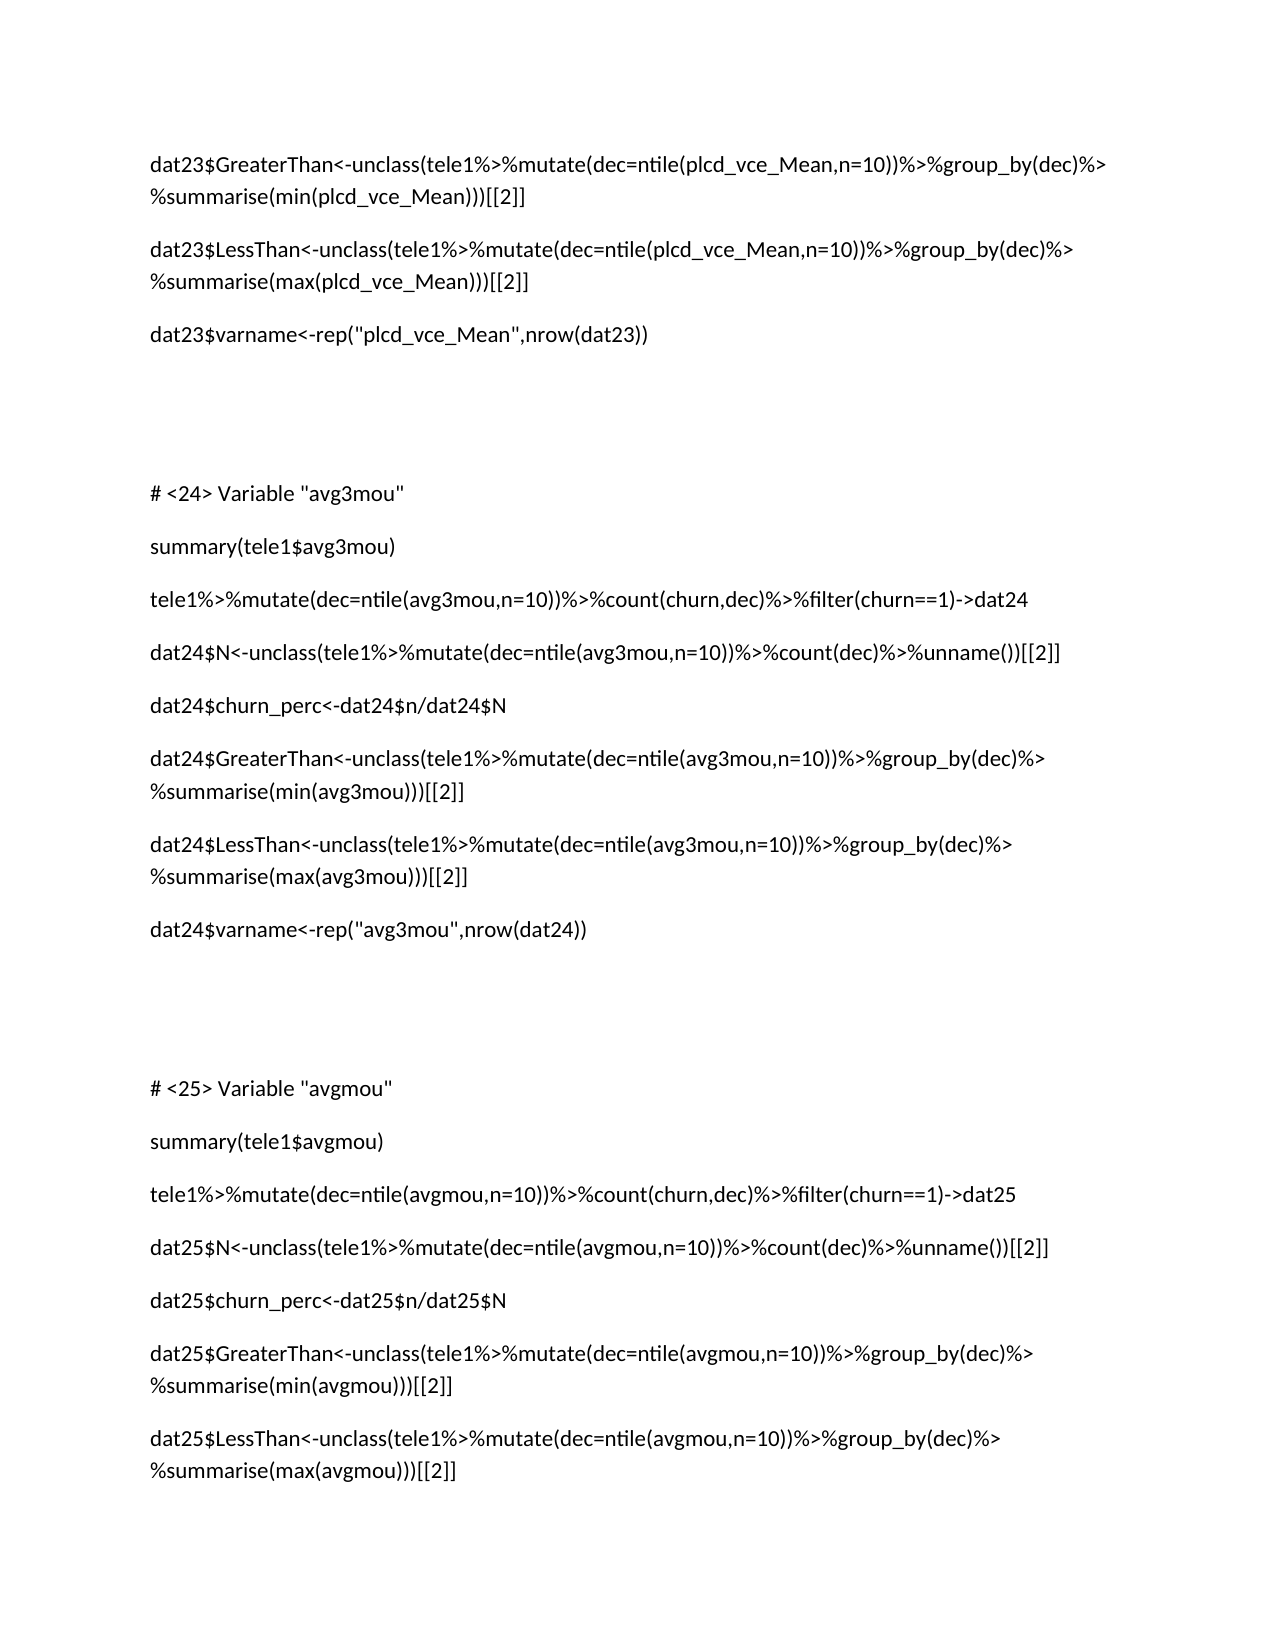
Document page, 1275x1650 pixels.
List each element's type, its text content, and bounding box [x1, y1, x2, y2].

text dat25$LessThan<-unclass(tele1%>%mutate(dec=ntile(avgmou,n=10))%>%group_by(dec)%>%summarise(max(avgmou)))[[2]] [150, 1424, 1125, 1484]
text dat23$varname<-rep("plcd_vce_Mean",nrow(dat23)) [150, 320, 1125, 348]
text dat24$varname<-rep("avg3mou",nrow(dat24)) [150, 915, 1125, 943]
text dat24$GreaterThan<-unclass(tele1%>%mutate(dec=ntile(avg3mou,n=10))%>%group_by(dec)%>%summarise(min(avg3mou)))[[2]] [150, 744, 1125, 805]
text summary(tele1$avgmou) [150, 1127, 1125, 1155]
text dat25$GreaterThan<-unclass(tele1%>%mutate(dec=ntile(avgmou,n=10))%>%group_by(dec)%>%summarise(min(avgmou)))[[2]] [150, 1339, 1125, 1399]
text tele1%>%mutate(dec=ntile(avg3mou,n=10))%>%count(churn,dec)%>%filter(churn==1)->dat24 [150, 586, 1125, 613]
text dat25$N<-unclass(tele1%>%mutate(dec=ntile(avgmou,n=10))%>%count(dec)%>%unname())[[2]] [150, 1233, 1125, 1261]
text dat23$GreaterThan<-unclass(tele1%>%mutate(dec=ntile(plcd_vce_Mean,n=10))%>%group_by(dec)%>%summarise(min(plcd_vce_Mean)))[[2]] [150, 150, 1125, 210]
text dat24$churn_perc<-dat24$n/dat24$N [150, 692, 1125, 719]
text dat24$LessThan<-unclass(tele1%>%mutate(dec=ntile(avg3mou,n=10))%>%group_by(dec)%>%summarise(max(avg3mou)))[[2]] [150, 830, 1125, 890]
text dat25$churn_perc<-dat25$n/dat25$N [150, 1286, 1125, 1314]
text summary(tele1$avg3mou) [150, 532, 1125, 561]
text dat23$LessThan<-unclass(tele1%>%mutate(dec=ntile(plcd_vce_Mean,n=10))%>%group_by(dec)%>%summarise(max(plcd_vce_Mean)))[[2]] [150, 235, 1125, 295]
text # <25> Variable "avgmou" [150, 1074, 1125, 1102]
text # <24> Variable "avg3mou" [150, 479, 1125, 507]
text tele1%>%mutate(dec=ntile(avgmou,n=10))%>%count(churn,dec)%>%filter(churn==1)->dat25 [150, 1180, 1125, 1208]
text dat24$N<-unclass(tele1%>%mutate(dec=ntile(avg3mou,n=10))%>%count(dec)%>%unname())[[2]] [150, 638, 1125, 667]
